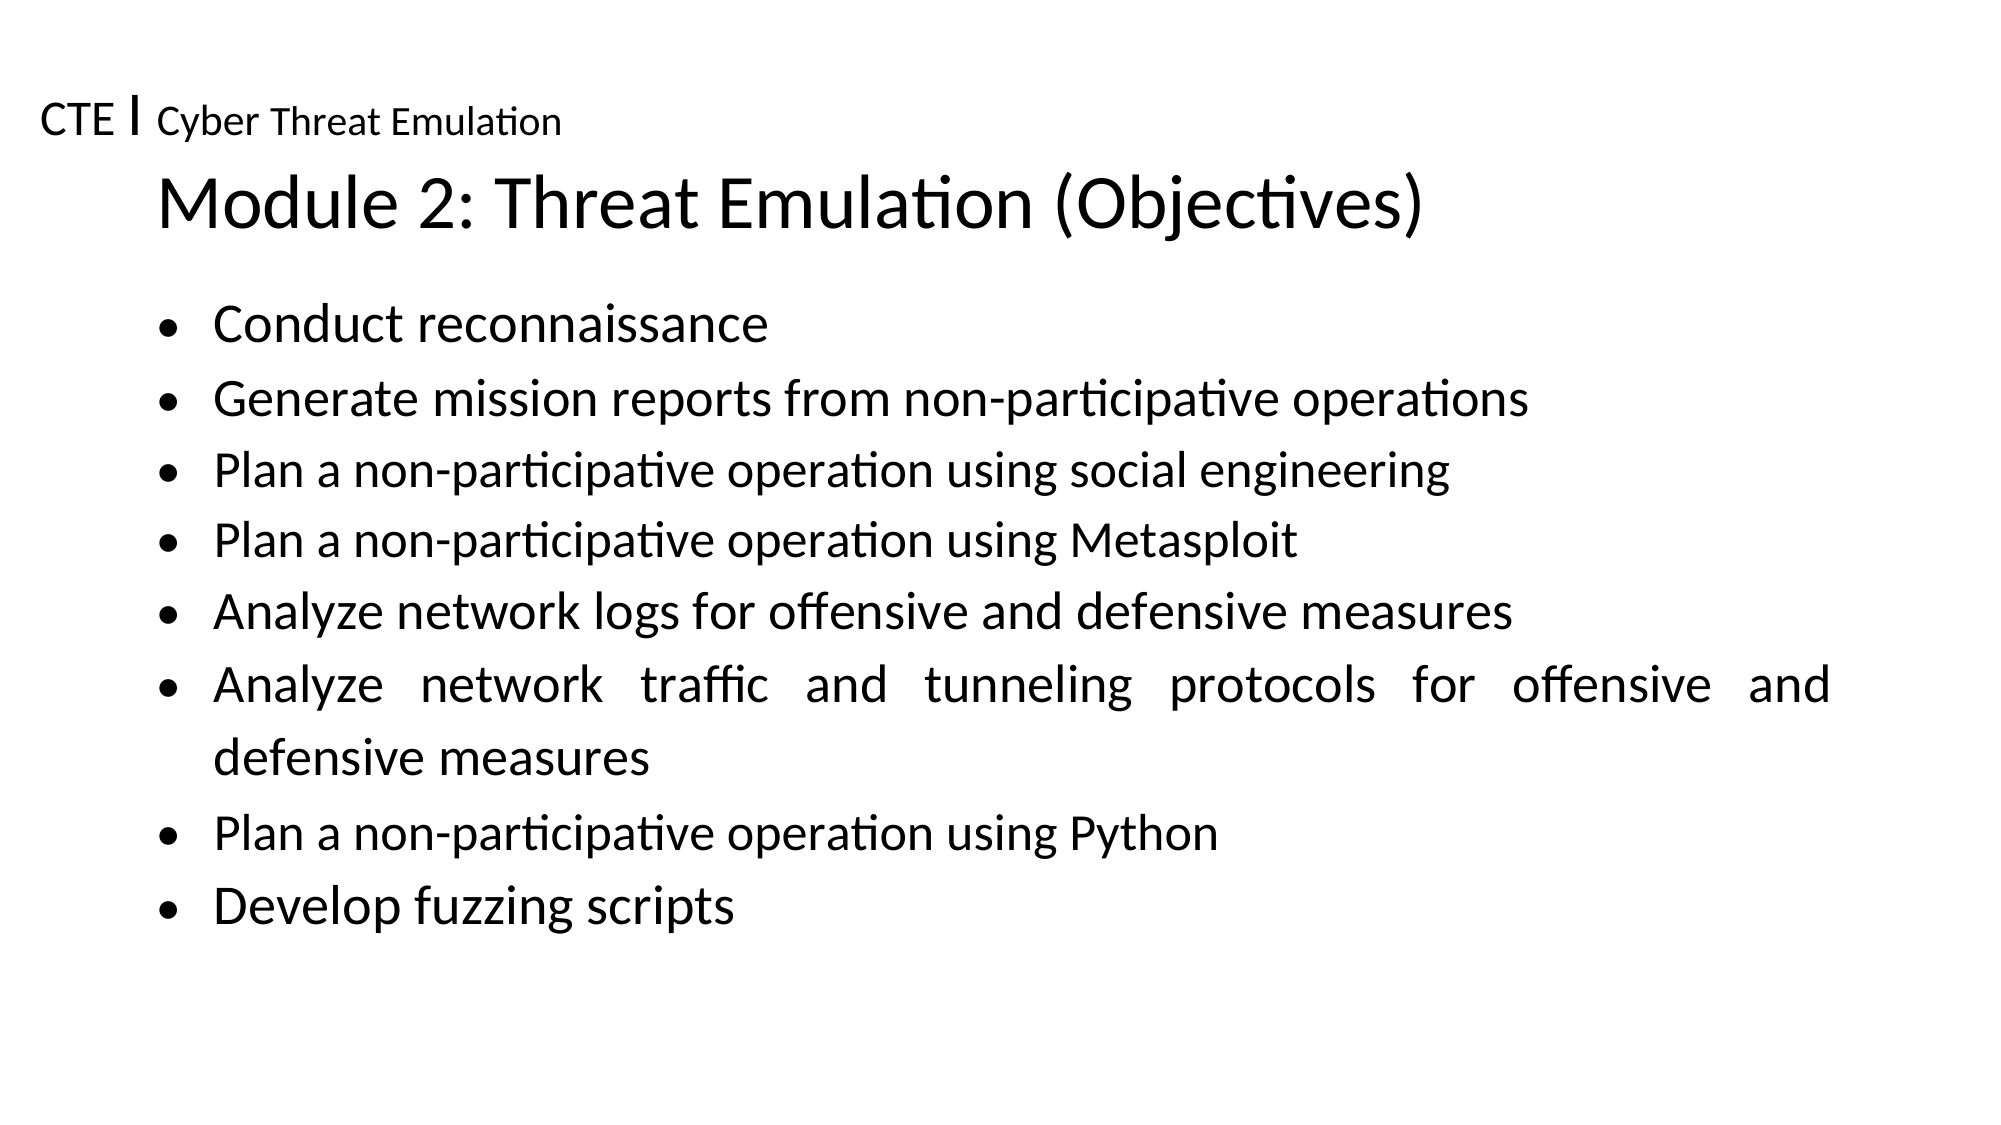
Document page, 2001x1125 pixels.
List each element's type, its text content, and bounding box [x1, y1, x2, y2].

list Generate mission reports from non-participative operations [156, 364, 1834, 430]
list Develop fuzzing scripts [156, 869, 1834, 938]
list Plan a non-participative operation using social engineering [156, 437, 1834, 500]
list Conduct reconnaissance [156, 288, 1834, 356]
list Plan a non-participative operation using Metasploit [156, 507, 1834, 571]
list Plan a non-participative operation using Python [156, 799, 1834, 863]
subtitle Module 2: Threat Emulation (Objectives) [156, 153, 1834, 247]
list Analyze network logs for offensive and defensive measures [156, 577, 1834, 643]
list Analyze network traffic and tunneling protocols for offensive and defensive measures [156, 650, 1834, 789]
